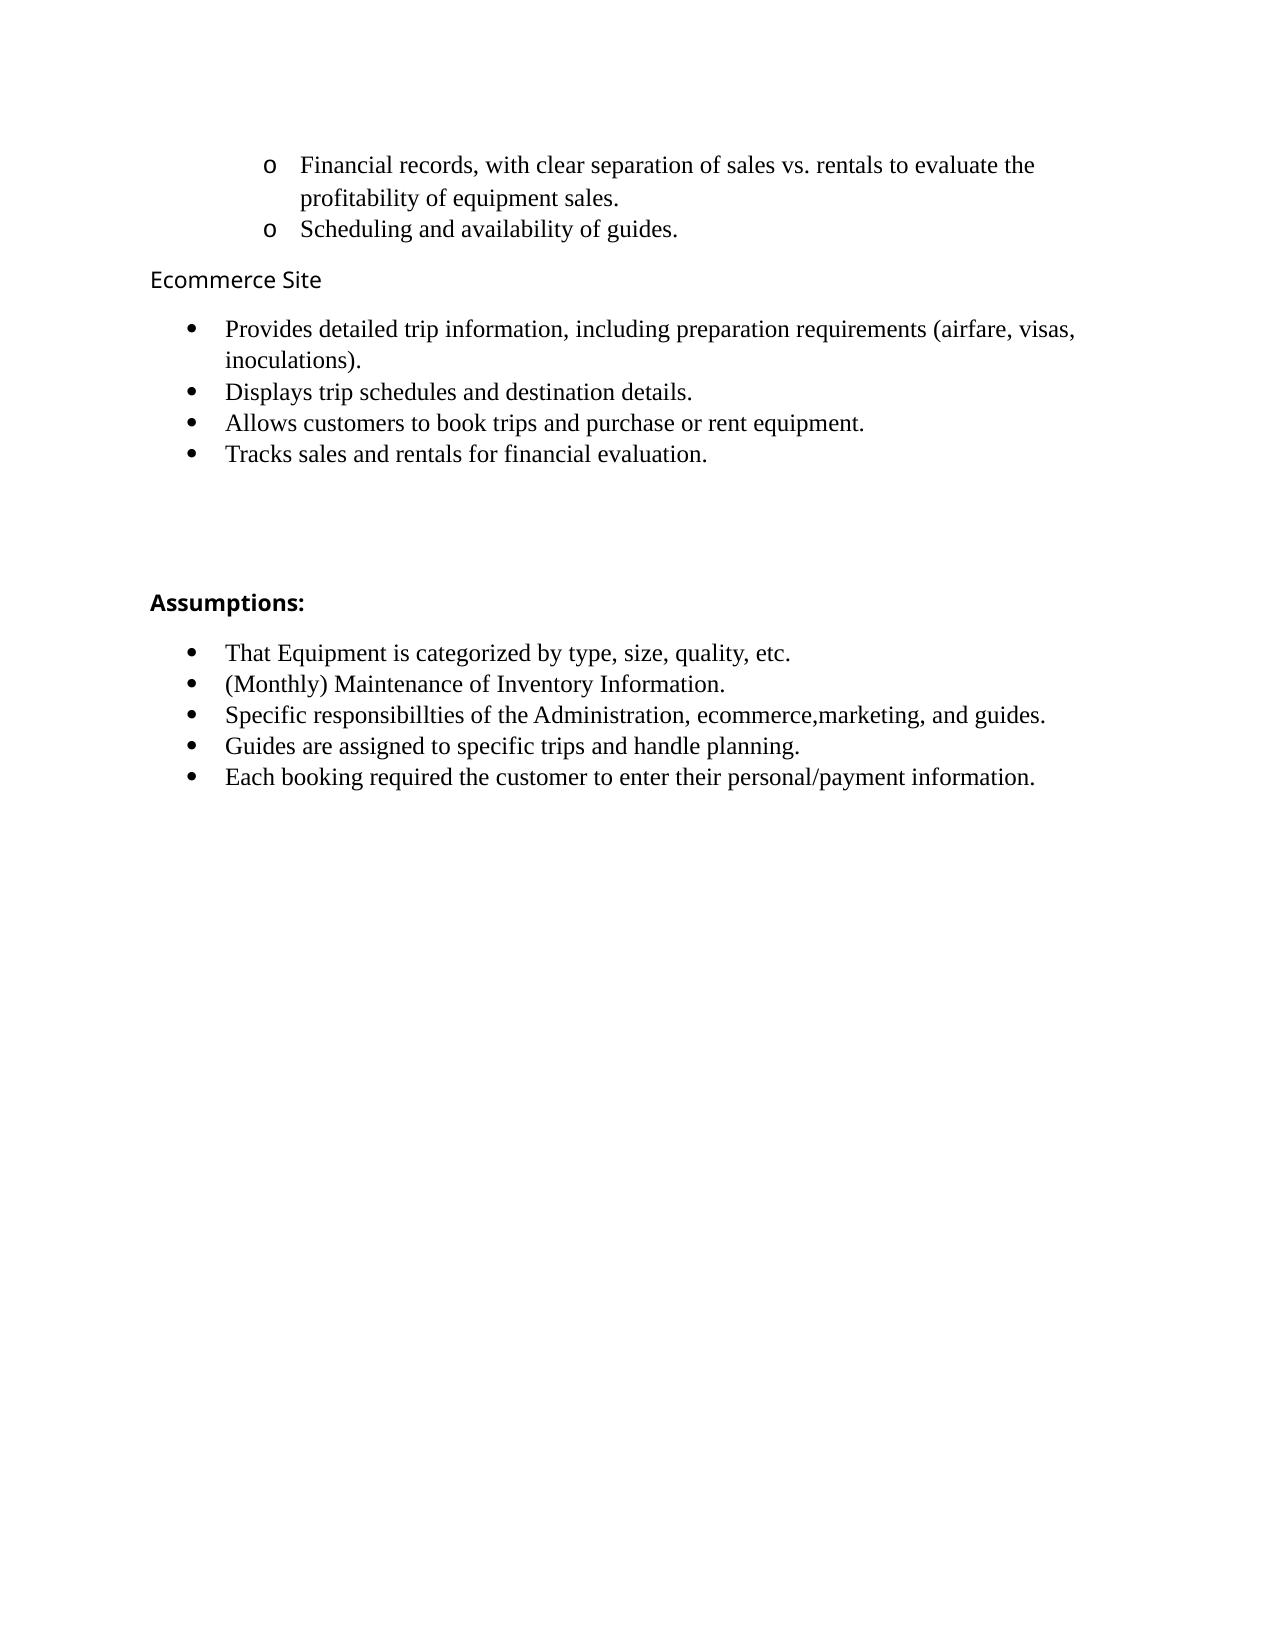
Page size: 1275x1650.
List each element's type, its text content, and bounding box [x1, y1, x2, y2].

text Ecommerce Site [150, 264, 1125, 295]
list That Equipment is categorized by type, size, quality, etc. [187, 638, 1125, 666]
list Specific responsibillties of the Administration, ecommerce,marketing, and guides. [187, 700, 1125, 728]
list Allows customers to book trips and purchase or rent equipment. [187, 408, 1125, 436]
list Displays trip schedules and destination details. [187, 377, 1125, 405]
list Financial records, with clear separation of sales vs. rentals to evaluate the profitability of equipment sales. [262, 150, 1125, 212]
text Assumptions: [150, 587, 1125, 618]
list Each booking required the customer to enter their personal/payment information. [187, 762, 1125, 791]
list Tracks sales and rentals for financial evaluation. [187, 439, 1125, 467]
list Guides are assigned to specific trips and handle planning. [187, 731, 1125, 759]
list Provides detailed trip information, including preparation requirements (airfare, visas, inoculations). [187, 314, 1125, 374]
list (Monthly) Maintenance of Inventory Information. [187, 669, 1125, 697]
list Scheduling and availability of guides. [262, 214, 1125, 245]
